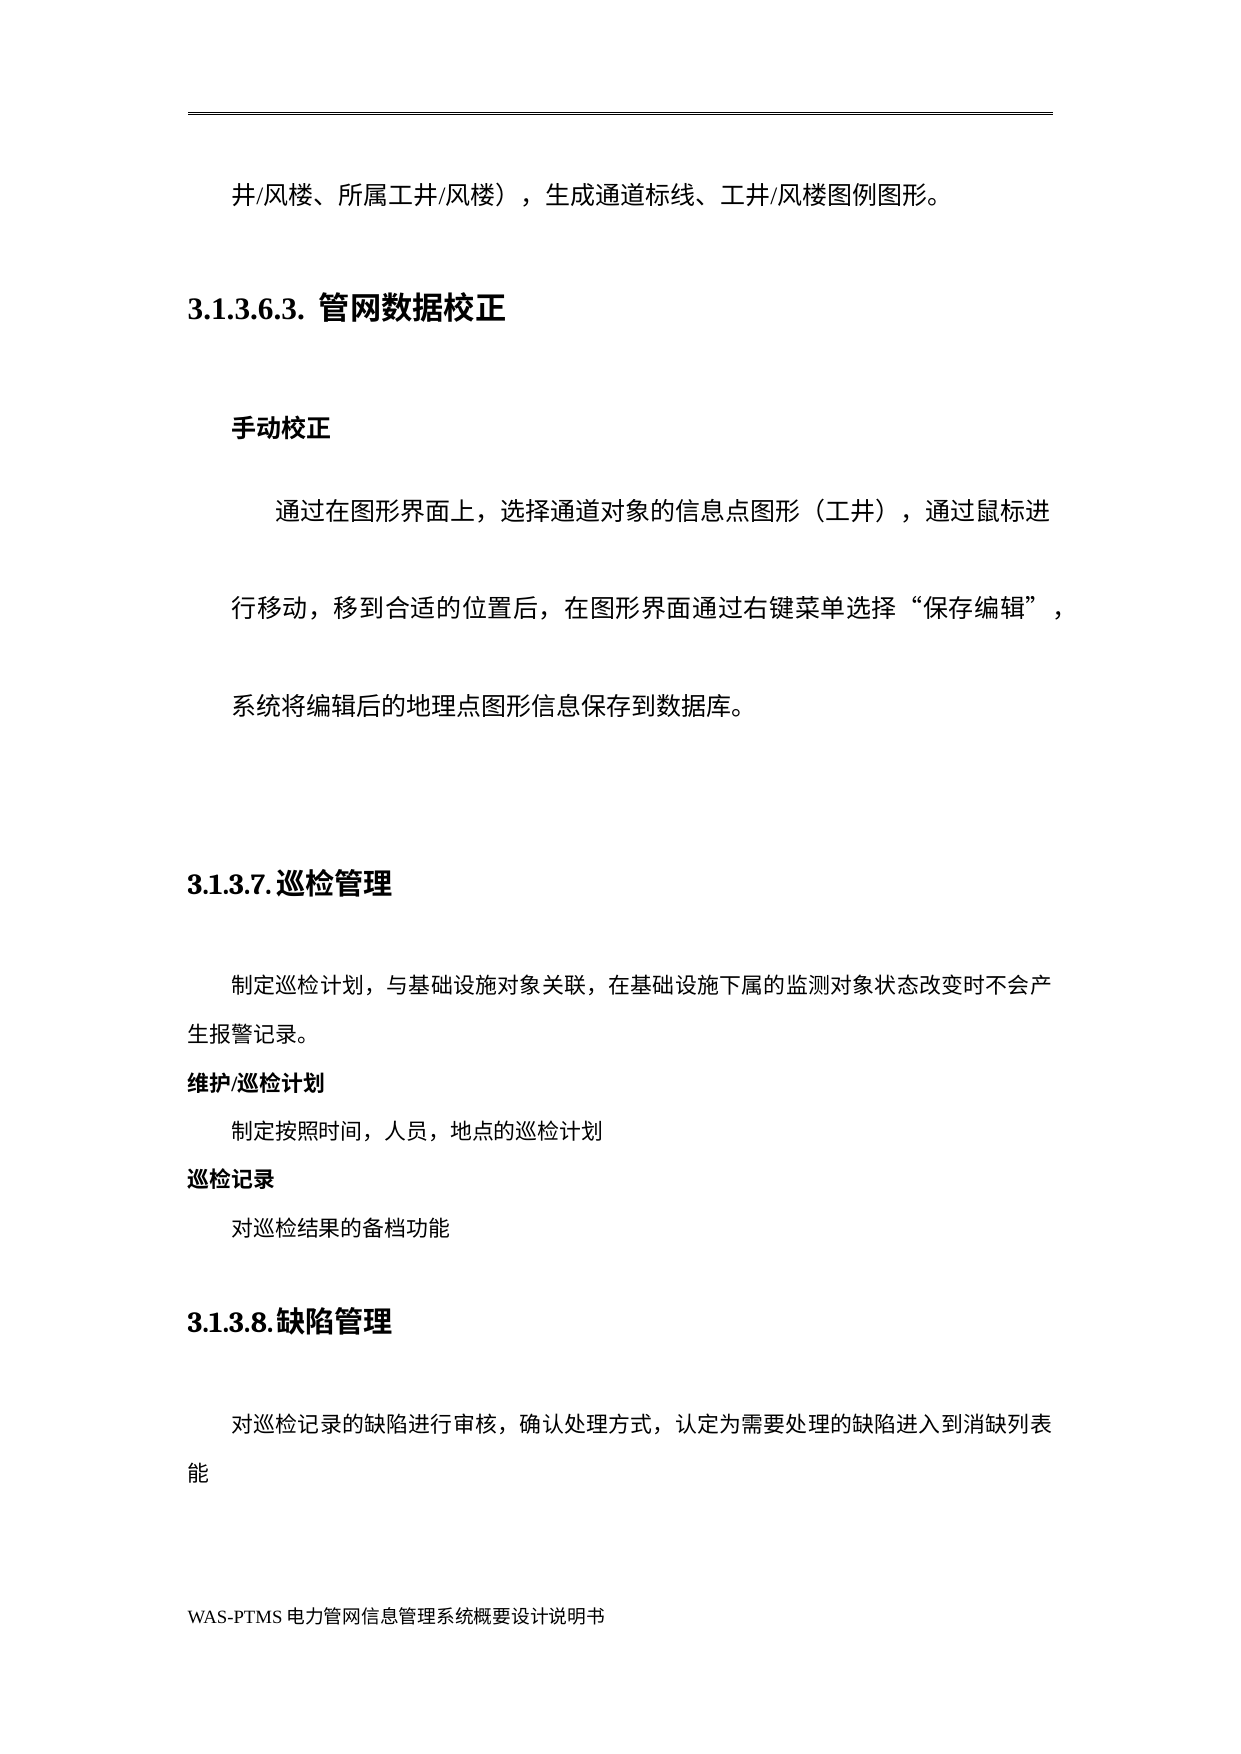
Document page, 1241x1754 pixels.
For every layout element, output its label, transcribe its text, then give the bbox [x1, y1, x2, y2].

text 通过在图形界面上，选择通道对象的信息点图形（工井），通过鼠标进行移动，移到合适的位置后，在图形界面通过右键菜单选择“保存编辑”，系统将编辑后的地理点图形信息保存到数据库。 [231, 477, 1053, 737]
text 巡检记录 [187, 1162, 1053, 1194]
subtitle 巡检管理 [187, 849, 1053, 914]
list 制定巡检计划，与基础设施对象关联，在基础设施下属的监测对象状态改变时不会产生报警记录。 [187, 968, 1053, 1049]
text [231, 161, 1053, 226]
text 制定按照时间，人员，地点的巡检计划 [187, 1113, 1053, 1146]
text 维护/巡检计划 [187, 1065, 1053, 1098]
subtitle 管网数据校正 [187, 273, 1053, 338]
text 对巡检记录的缺陷进行审核，确认处理方式，认定为需要处理的缺陷进入到消缺列表能 [187, 1406, 1053, 1488]
text 手动校正 [231, 394, 1053, 459]
subtitle 缺陷管理 [187, 1288, 1053, 1353]
text 对巡检结果的备档功能 [187, 1210, 1053, 1243]
